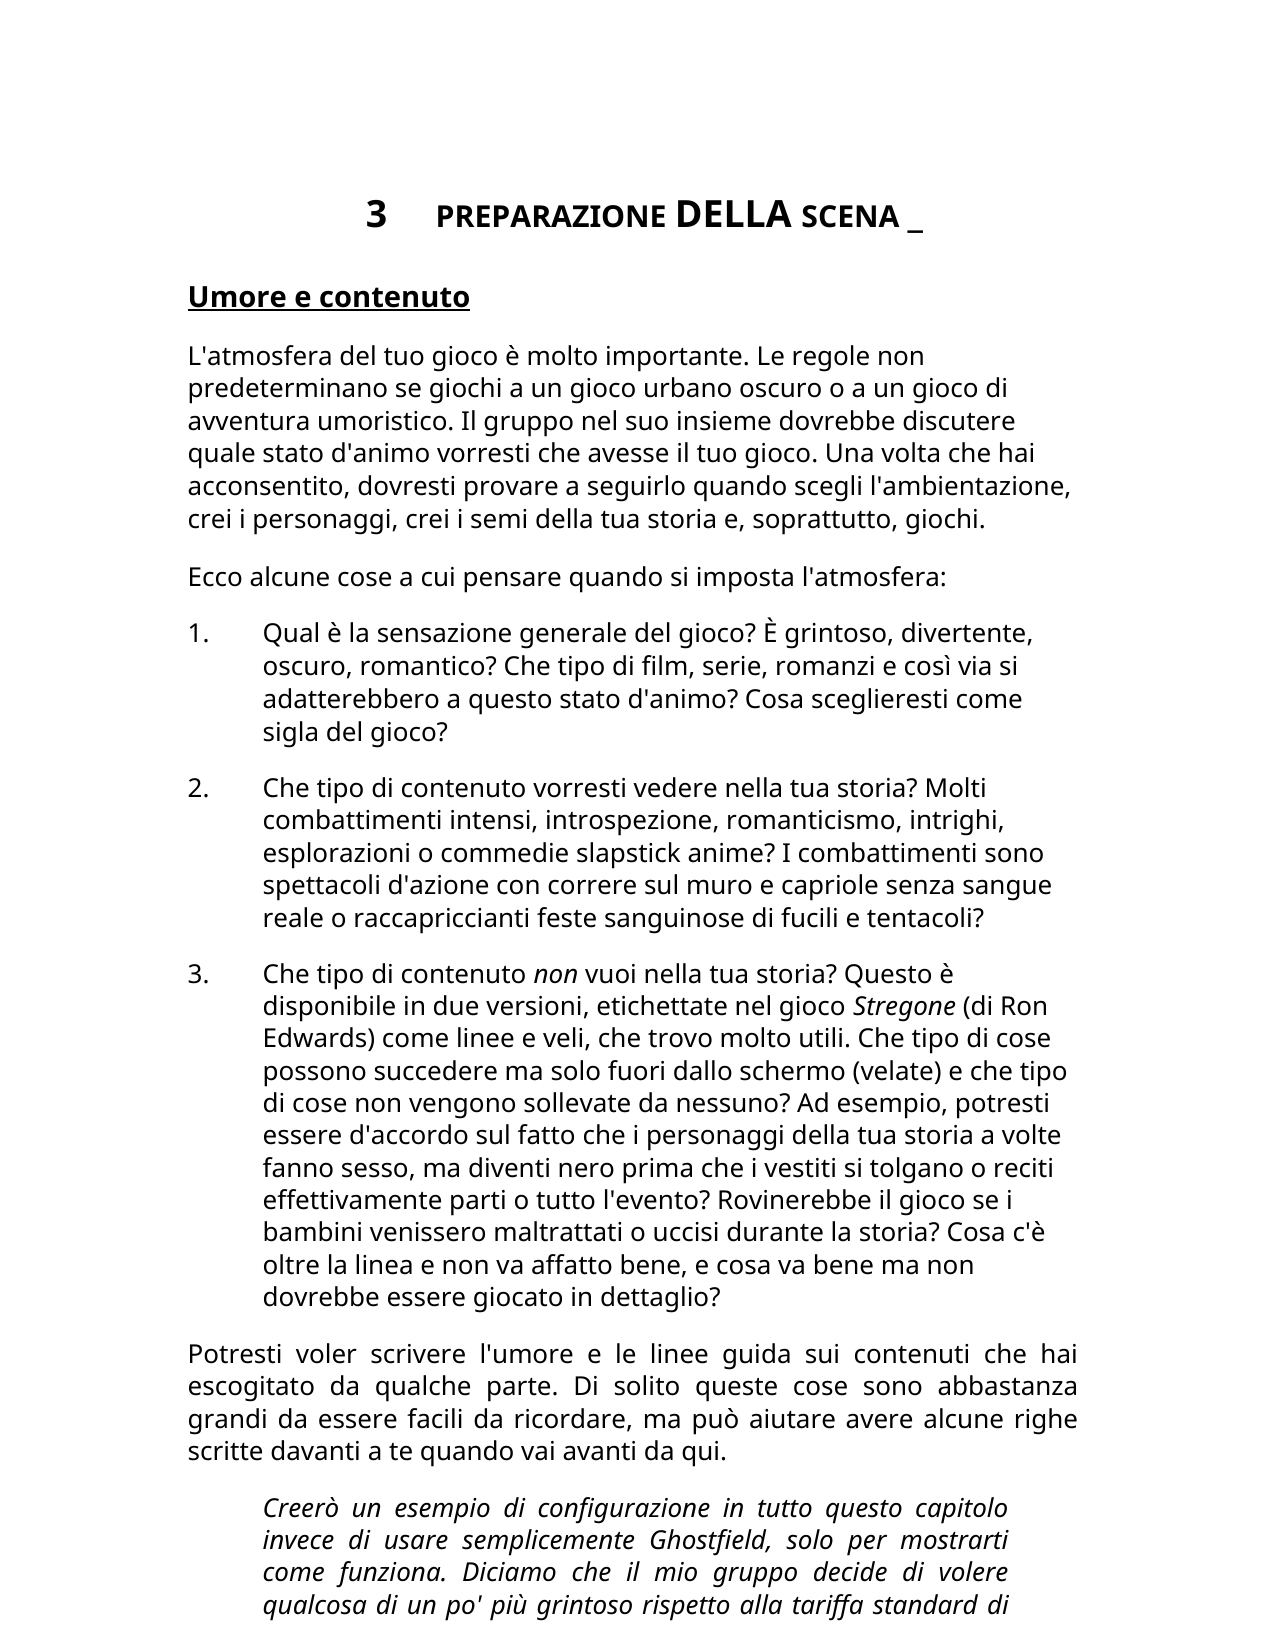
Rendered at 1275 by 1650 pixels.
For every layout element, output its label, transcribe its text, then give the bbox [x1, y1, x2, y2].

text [262, 1492, 1012, 1622]
text Ecco alcune cose a cui pensare quando si imposta l'atmosfera: [187, 558, 1125, 594]
text Potresti voler scrivere l'umore e le linee guida sui contenuti che hai escogitato da qualche parte. Di solito queste cose sono abbastanza grandi da essere facili da ricordare, ma può aiutare avere alcune righe scritte davanti a te quando vai avanti da qui. [187, 1338, 1079, 1468]
text L'atmosfera del tuo gioco è molto importante. Le regole non predeterminano se giochi a un gioco urbano oscuro o a un gioco di avventura umoristico. Il gruppo nel suo insieme dovrebbe discutere quale stato d'animo vorresti che avesse il tuo gioco. Una volta che hai acconsentito, dovresti provare a seguirlo quando scegli l'ambientazione, crei i personaggi, crei i semi della tua storia e, soprattutto, giochi. [187, 339, 1087, 536]
list PREPARAZIONE DELLA SCENA _ [366, 187, 1125, 238]
list Che tipo di contenuto vorresti vedere nella tua storia? Molti combattimenti intensi, introspezione, romanticismo, intrighi, esplorazioni o commedie slapstick anime? I combattimenti sono spettacoli d'azione con correre sul muro e capriole senza sangue reale o raccapriccianti feste sanguinose di fucili e tentacoli? [187, 772, 1064, 935]
list Qual è la sensazione generale del gioco? È grintoso, divertente, oscuro, romantico? Che tipo di film, serie, romanzi e così via si adatterebbero a questo stato d'animo? Cosa sceglieresti come sigla del gioco? [187, 617, 1079, 749]
text Umore e contenuto [187, 276, 1125, 316]
list Che tipo di contenuto non vuoi nella tua storia? Questo è disponibile in due versioni, etichettate nel gioco Stregone (di Ron Edwards) come linee e veli, che trovo molto utili. Che tipo di cose possono succedere ma solo fuori dallo schermo (velate) e che tipo di cose non vengono sollevate da nessuno? Ad esempio, potresti essere d'accordo sul fatto che i personaggi della tua storia a volte fanno sesso, ma diventi nero prima che i vestiti si tolgano o reciti effettivamente parti o tutto l'evento? Rovinerebbe il gioco se i bambini venissero maltrattati o uccisi durante la storia? Cosa c'è oltre la linea e non va affatto bene, e cosa va bene ma non dovrebbe essere giocato in dettaglio? [187, 958, 1085, 1314]
